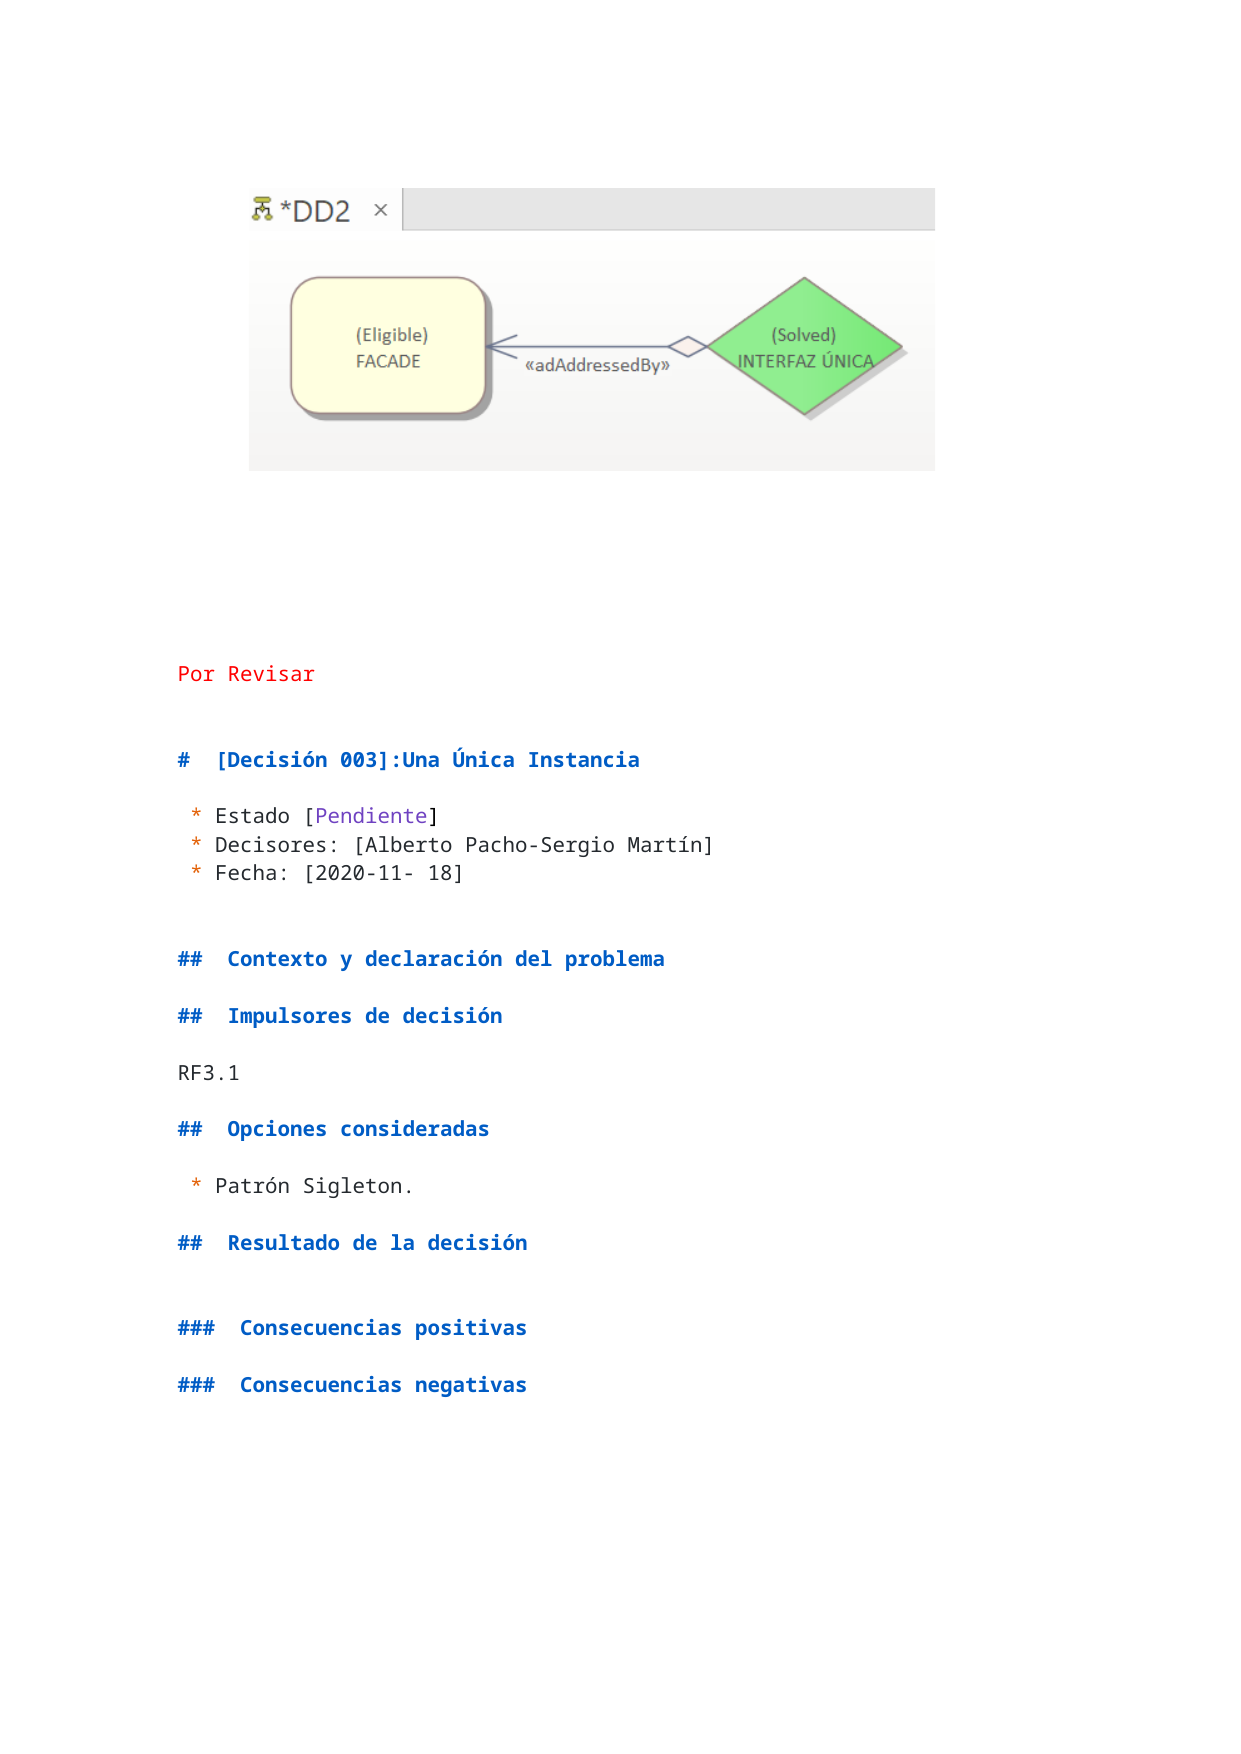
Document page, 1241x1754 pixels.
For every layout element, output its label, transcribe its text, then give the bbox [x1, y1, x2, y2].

text ## Opciones consideradas [177, 1114, 1063, 1143]
text RF3.1 [177, 1058, 1063, 1086]
text * Fecha: [2020-11- 18] [177, 858, 1063, 887]
picture [247, 188, 935, 471]
text * Decisores: [Alberto Pacho-Sergio Martín] [177, 830, 1063, 858]
text # [Decisión 003]:Una Única Instancia [177, 745, 1063, 773]
text Por Revisar [177, 659, 1063, 688]
text ## Impulsores de decisión [177, 1001, 1063, 1029]
text ## Contexto y declaración del problema [177, 944, 1063, 972]
text * Patrón Sigleton. [177, 1171, 1063, 1200]
text ## Resultado de la decisión [177, 1228, 1063, 1257]
text * Estado [Pendiente] [177, 802, 1063, 830]
text ### Consecuencias negativas [177, 1370, 1063, 1399]
text ### Consecuencias positivas [177, 1313, 1063, 1342]
